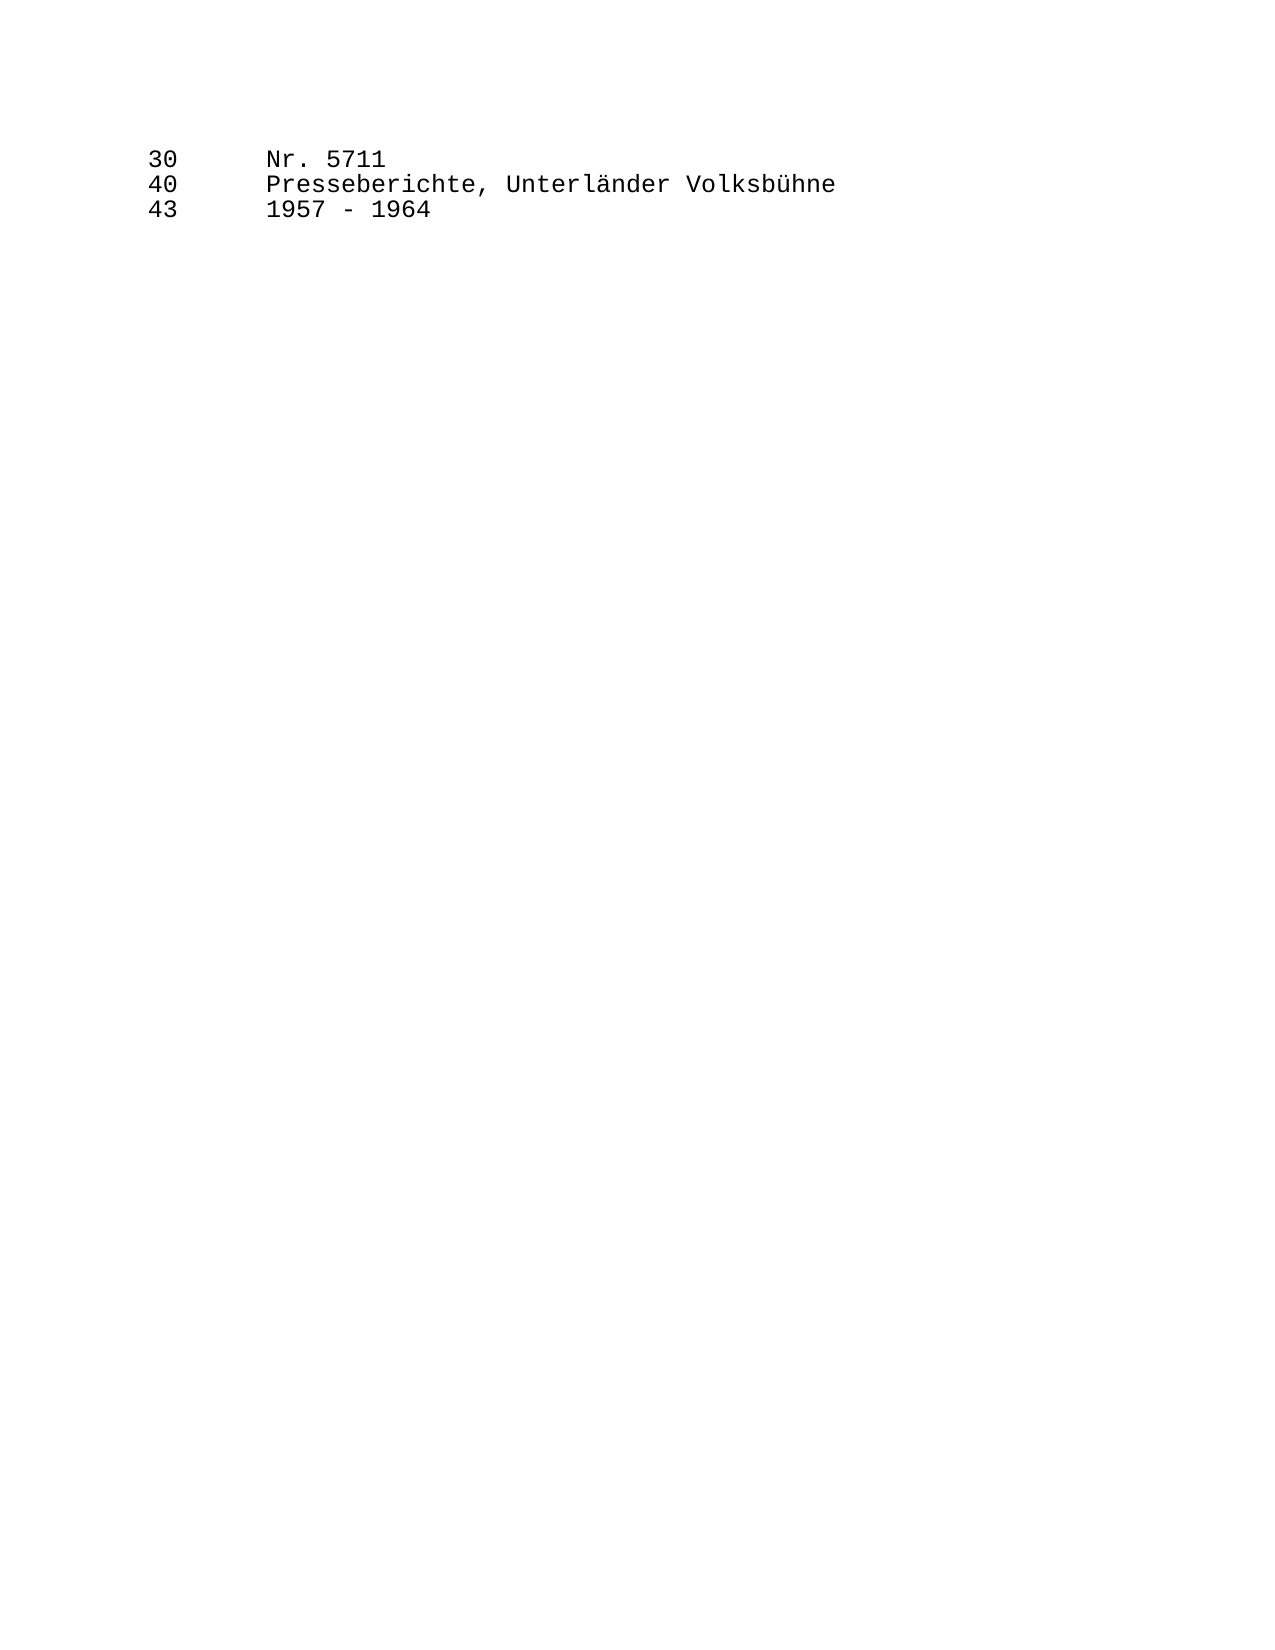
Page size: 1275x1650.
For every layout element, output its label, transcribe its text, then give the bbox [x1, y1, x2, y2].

text 40 s[Presseberichte]s, Unterländer Volksbühne [148, 173, 1127, 198]
text 30 Nr. 5711 [148, 148, 1127, 173]
text 43 1957 - 1964 [148, 198, 1127, 223]
